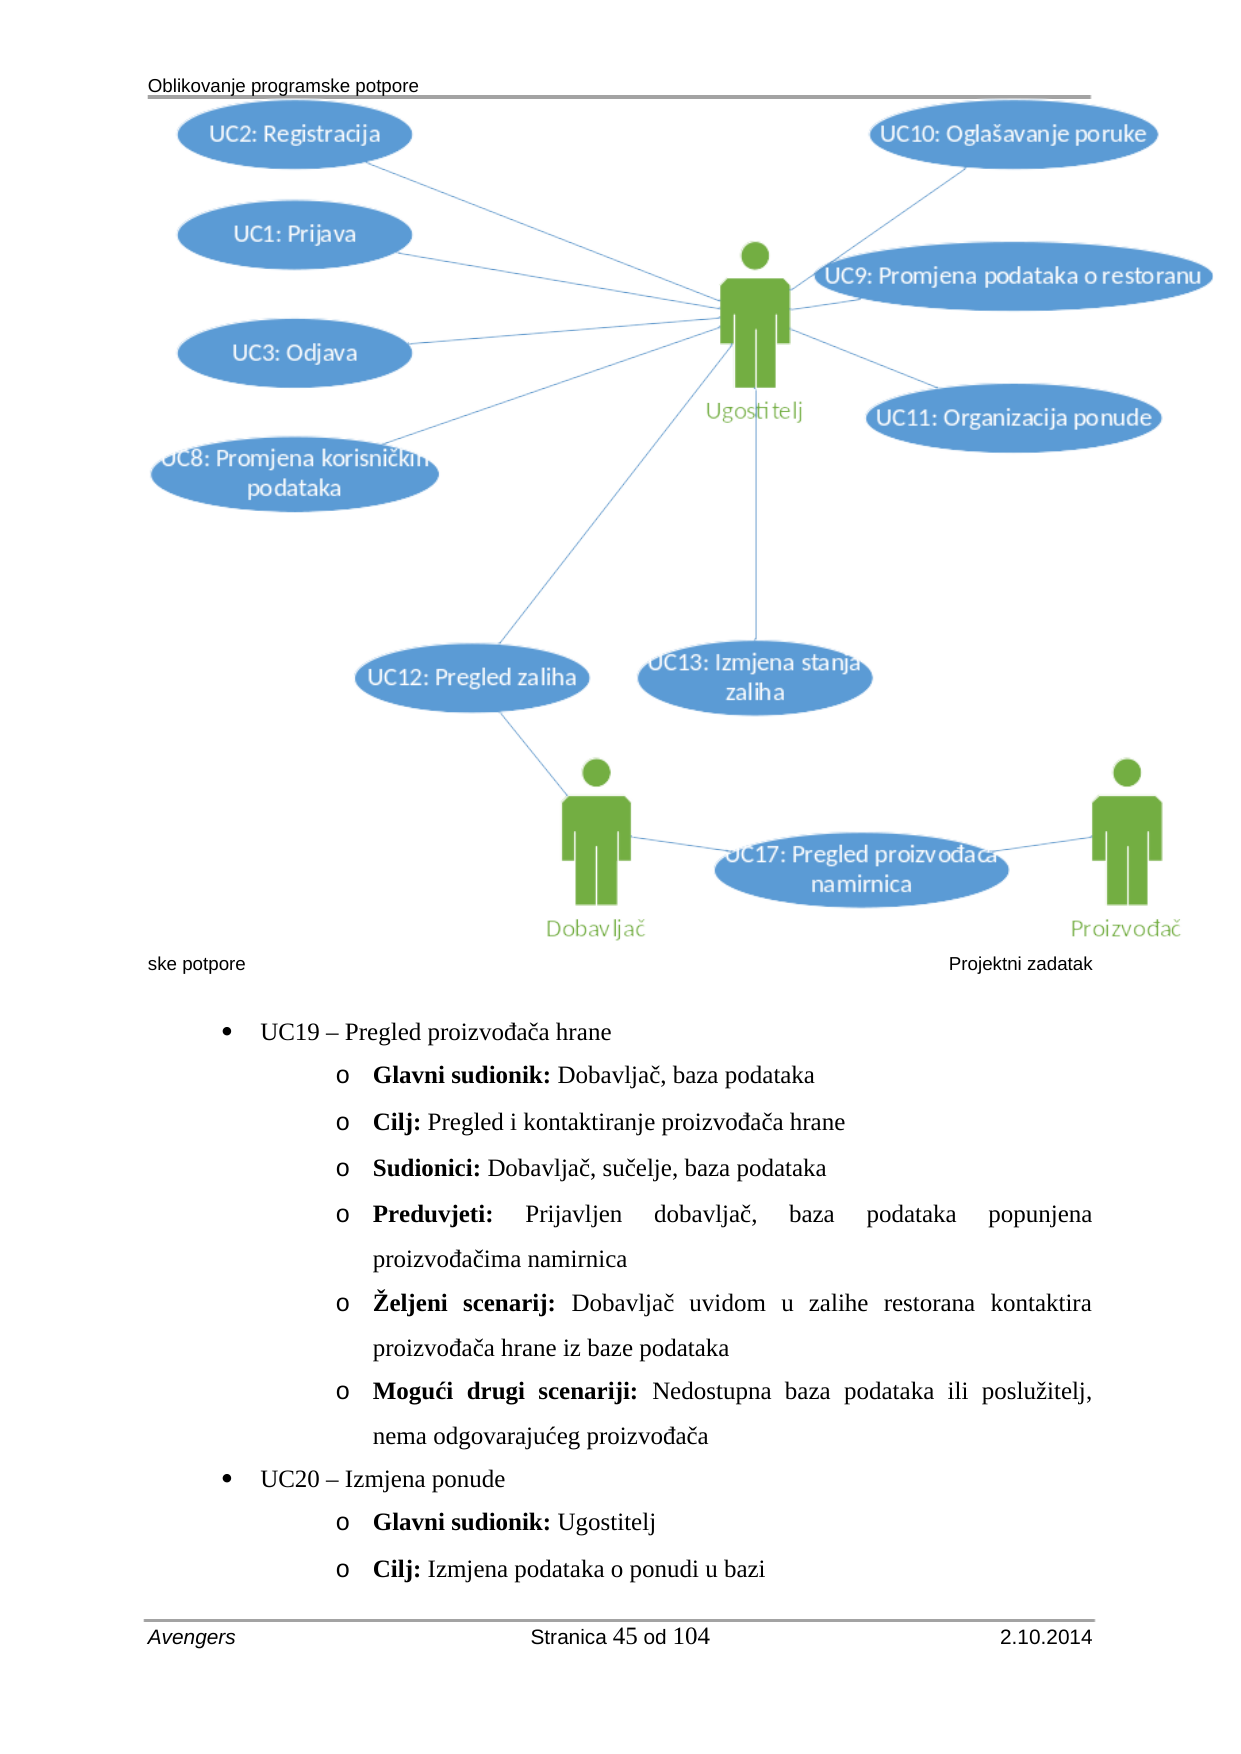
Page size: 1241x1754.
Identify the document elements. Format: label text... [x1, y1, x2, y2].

list Sudionici: Dobavljač, sučelje, baza podataka [335, 1153, 1093, 1184]
list Glavni sudionik: Dobavljač, baza podataka [335, 1061, 1093, 1091]
list Željeni scenarij: Dobavljač uvidom u zalihe restorana kontaktira proizvođača hrane iz baze podataka [335, 1288, 1093, 1362]
list Cilj: Pregled i kontaktiranje proizvođača hrane [335, 1107, 1093, 1138]
list Glavni sudionik: Ugostitelj [335, 1507, 1093, 1538]
list Mogući drugi scenariji: Nedostupna baza podataka ili poslužitelj, nema odgovarajućeg proizvođača [335, 1376, 1093, 1450]
list UC20 – Izmjena ponude [223, 1464, 1093, 1493]
list UC19 – Pregled proizvođača hrane [223, 1017, 1093, 1046]
list Preduvjeti: Prijavljen dobavljač, baza podataka popunjena proizvođačima namirnica [335, 1199, 1093, 1273]
list Cilj: Izmjena podataka o ponudi u bazi [335, 1554, 1093, 1584]
picture [147, 95, 1092, 99]
